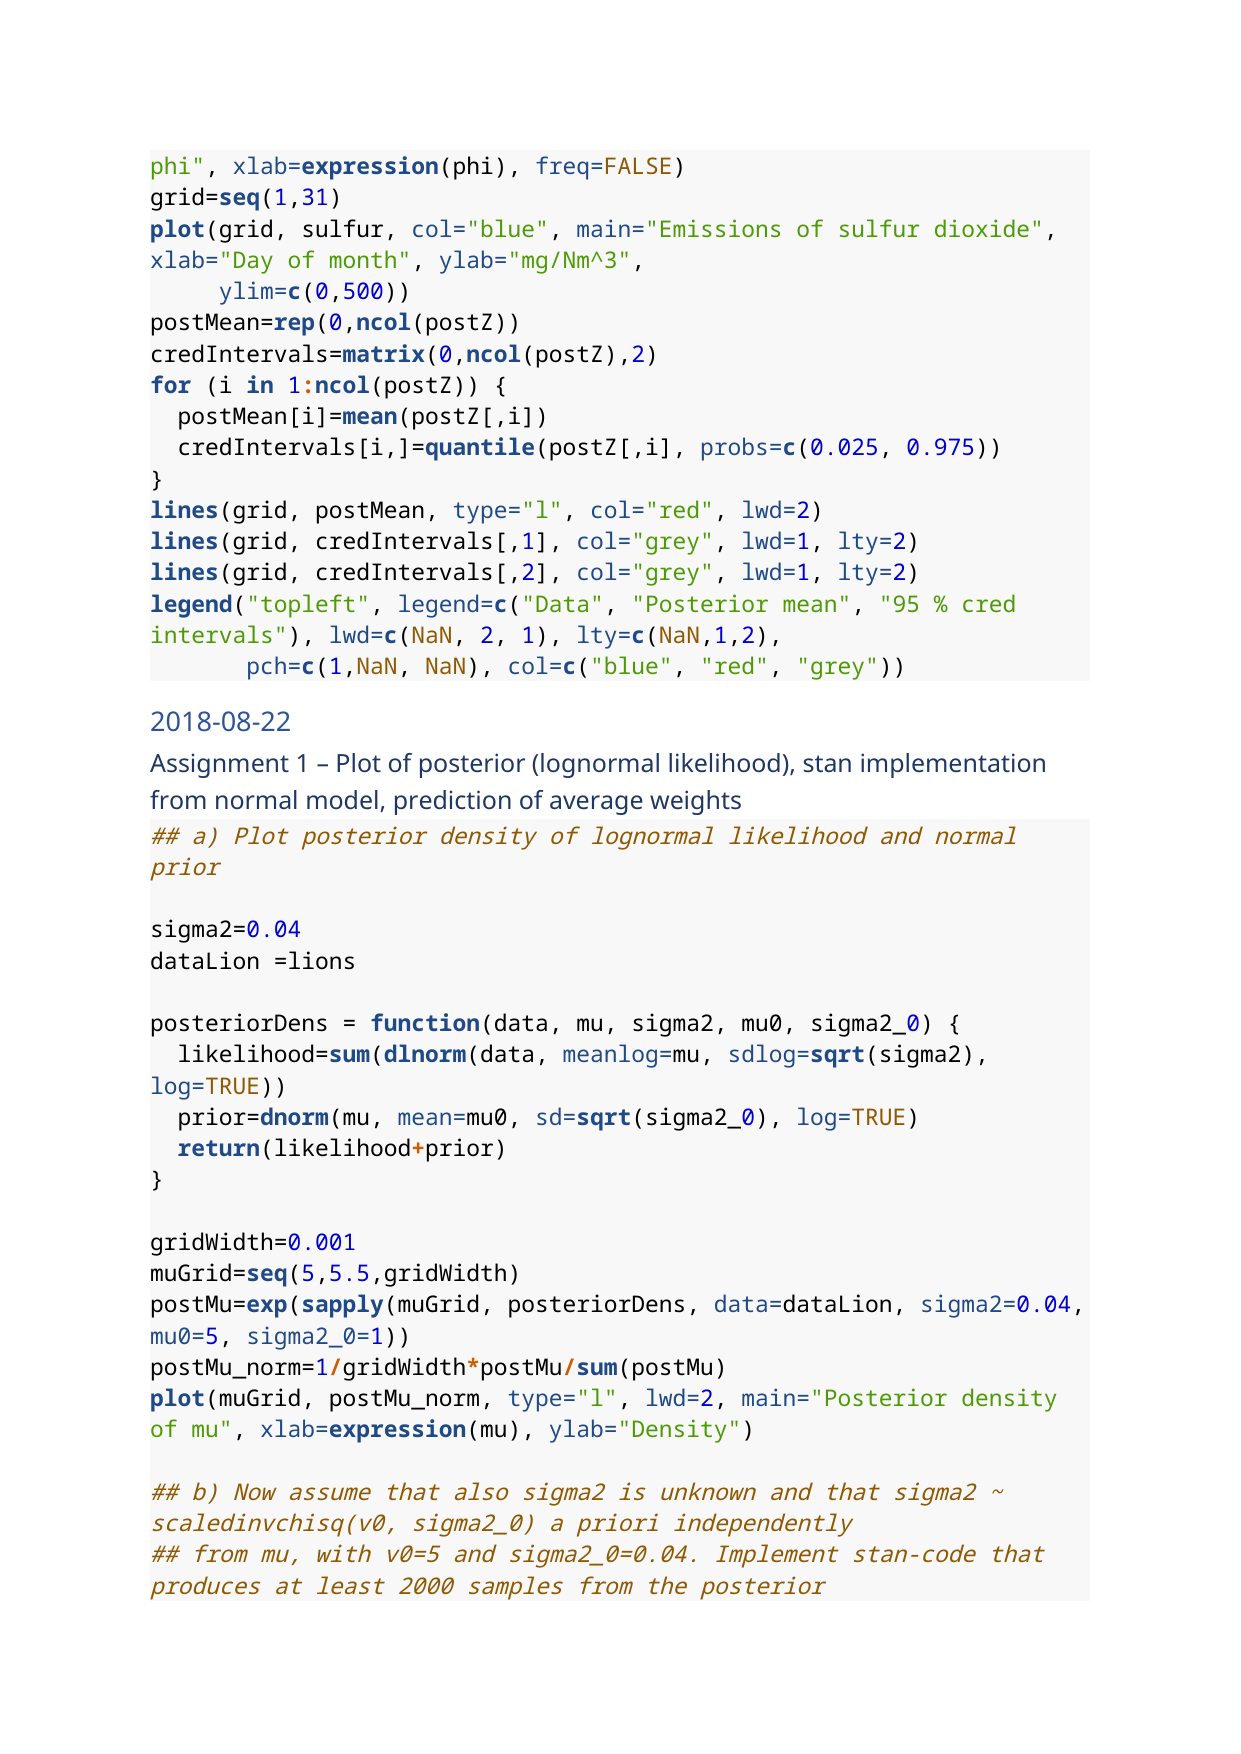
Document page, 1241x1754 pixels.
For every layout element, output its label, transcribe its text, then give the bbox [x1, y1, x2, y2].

subtitle Assignment 1 – Plot of posterior (lognormal likelihood), stan implementation from normal model, prediction of average weights [150, 746, 1090, 817]
subtitle 2018-08-22 [150, 702, 1090, 739]
